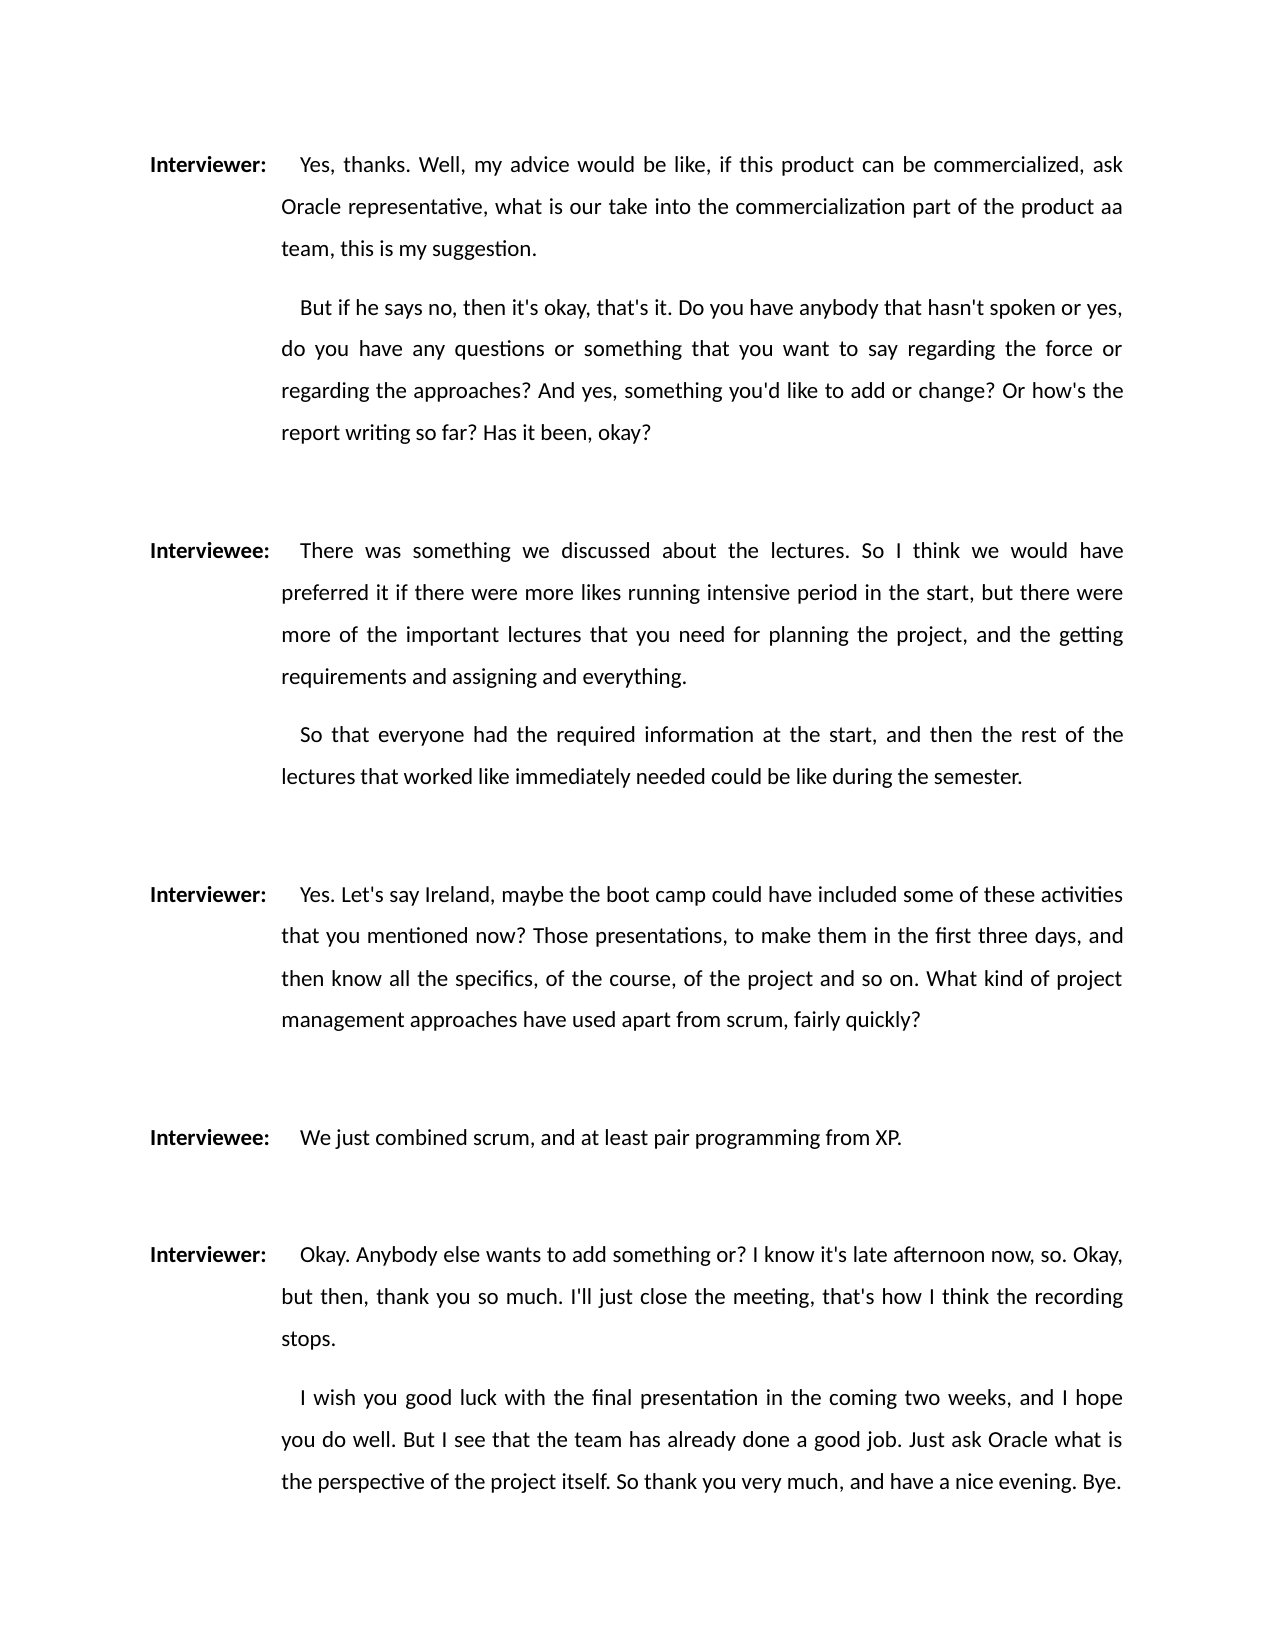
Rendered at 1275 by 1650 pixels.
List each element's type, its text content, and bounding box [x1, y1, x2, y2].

text But if he says no, then it's okay, that's it. Do you have anybody that hasn't spoken or yes, do you have any questions or something that you want to say regarding the force or regarding the approaches? And yes, something you'd like to add or change? Or how's the report writing so far? Has it been, okay? [281, 293, 1125, 447]
text Interviewer: Okay. Anybody else wants to add something or? I know it's late afternoon now, so. Okay, but then, thank you so much. I'll just close the meeting, that's how I think the recording stops. [150, 1240, 1125, 1352]
text I wish you good luck with the final presentation in the coming two weeks, and I hope you do well. But I see that the team has already done a good job. Just ask Oracle what is the perspective of the project itself. So thank you very much, and have a nice evening. Bye. [281, 1383, 1125, 1495]
text Interviewee: We just combined scrum, and at least pair programming from XP. [150, 1123, 1125, 1151]
text Interviewer: Yes. Let's say Ireland, maybe the boot camp could have included some of these activities that you mentioned now? Those presentations, to make them in the first three days, and then know all the specifics, of the course, of the project and so on. What kind of project management approaches have used apart from scrum, fairly quickly? [150, 880, 1125, 1034]
text Interviewee: There was something we discussed about the lectures. So I think we would have preferred it if there were more likes running intensive period in the start, but there were more of the important lectures that you need for planning the project, and the getting requirements and assigning and everything. [150, 536, 1125, 690]
text So that everyone had the required information at the start, and then the rest of the lectures that worked like immediately needed could be like during the semester. [281, 720, 1125, 790]
text Interviewer: Yes, thanks. Well, my advice would be like, if this product can be commercialized, ask Oracle representative, what is our take into the commercialization part of the product aa team, this is my suggestion. [150, 150, 1125, 262]
